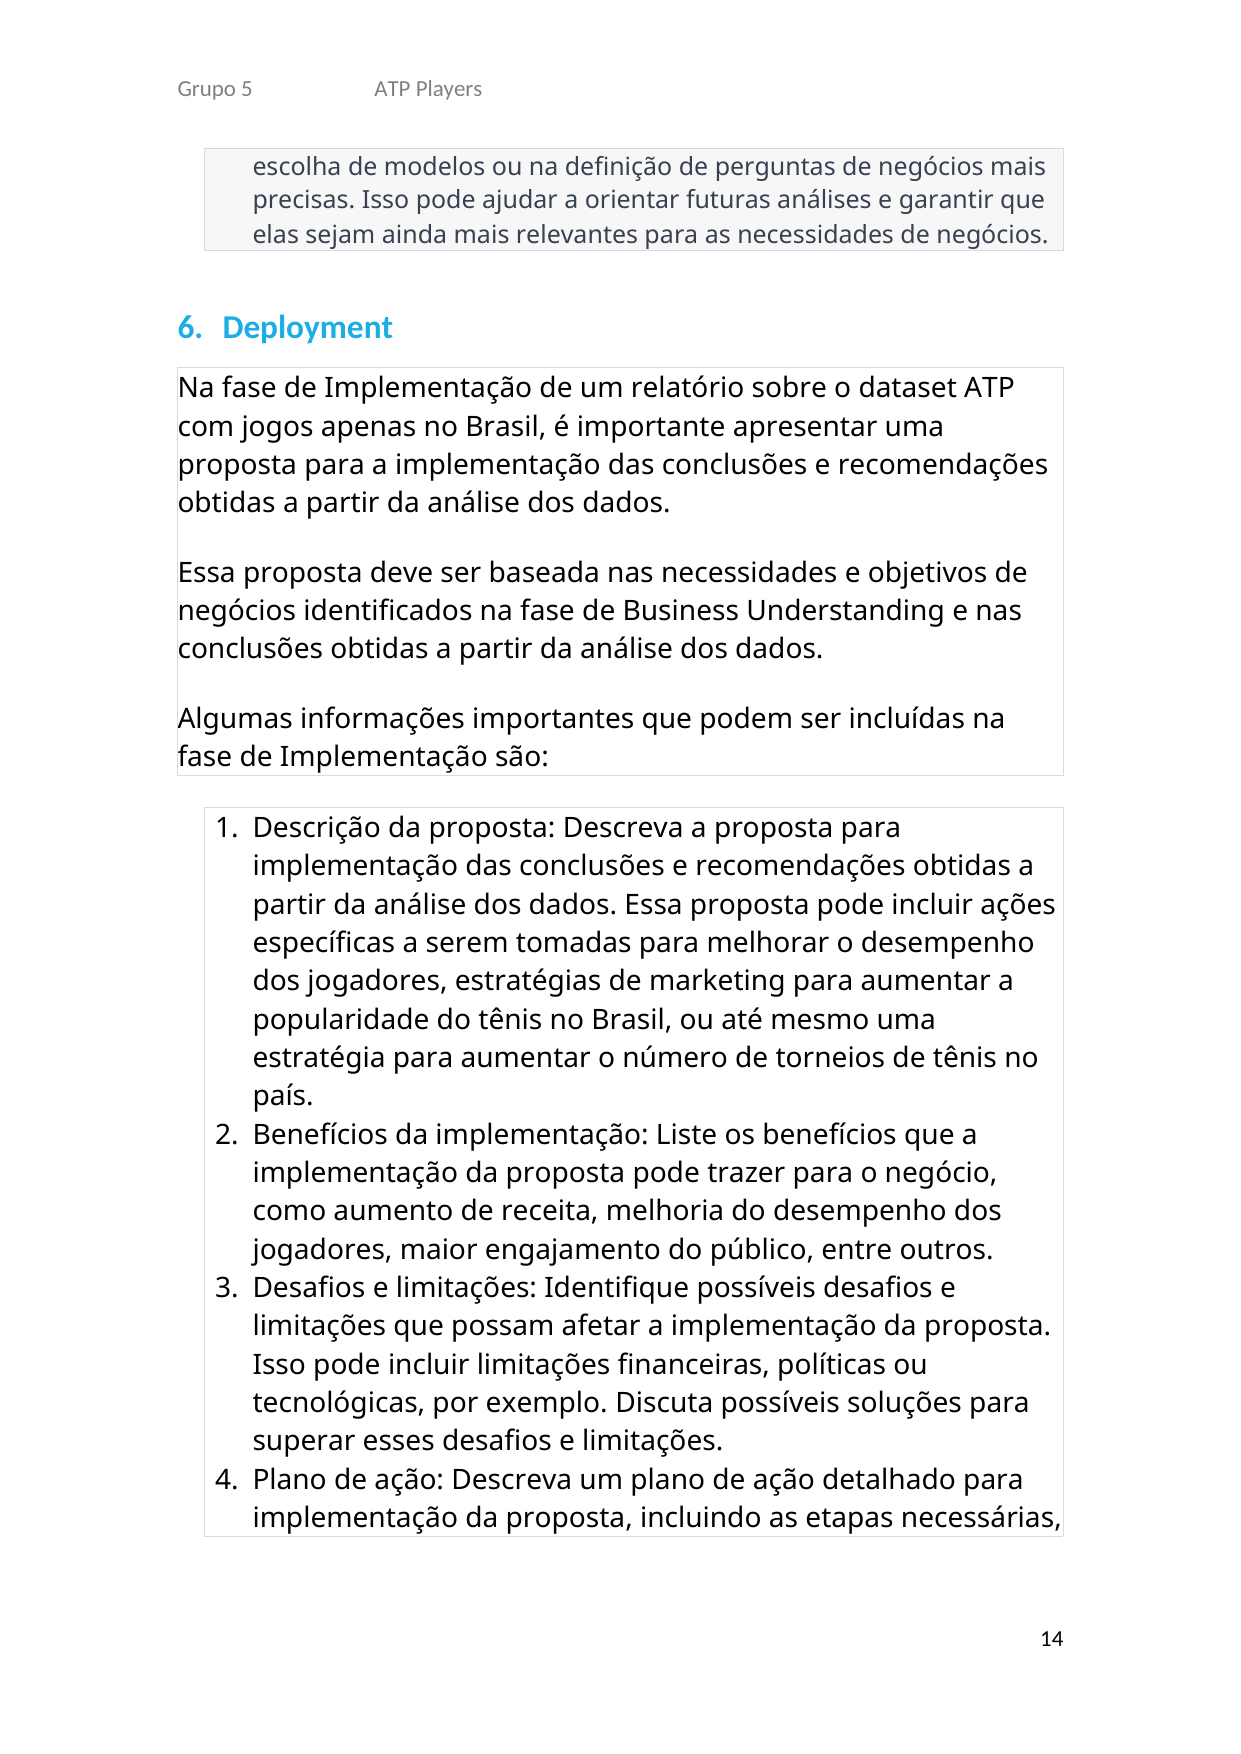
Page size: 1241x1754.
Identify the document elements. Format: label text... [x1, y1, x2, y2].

subtitle Deployment [177, 306, 1063, 347]
list Descrição da proposta: Descreva a proposta para implementação das conclusões e recomendações obtidas a partir da análise dos dados. Essa proposta pode incluir ações específicas a serem tomadas para melhorar o desempenho dos jogadores, estratégias de marketing para aumentar a popularidade do tênis no Brasil, ou até mesmo uma estratégia para aumentar o número de torneios de tênis no país. [205, 808, 1063, 1113]
list Benefícios da implementação: Liste os benefícios que a implementação da proposta pode trazer para o negócio, como aumento de receita, melhoria do desempenho dos jogadores, maior engajamento do público, entre outros. [205, 1113, 1063, 1267]
list Desafios e limitações: Identifique possíveis desafios e limitações que possam afetar a implementação da proposta. Isso pode incluir limitações financeiras, políticas ou tecnológicas, por exemplo. Discuta possíveis soluções para superar esses desafios e limitações. [205, 1267, 1063, 1458]
text Na fase de Implementação de um relatório sobre o dataset ATP com jogos apenas no Brasil, é importante apresentar uma proposta para a implementação das conclusões e recomendações obtidas a partir da análise dos dados. [178, 368, 1063, 521]
text Essa proposta deve ser baseada nas necessidades e objetivos de negócios identificados na fase de Business Understanding e nas conclusões obtidas a partir da análise dos dados. [178, 552, 1063, 667]
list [205, 1458, 1063, 1536]
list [205, 149, 1063, 250]
text Algumas informações importantes que podem ser incluídas na fase de Implementação são: [178, 698, 1063, 775]
